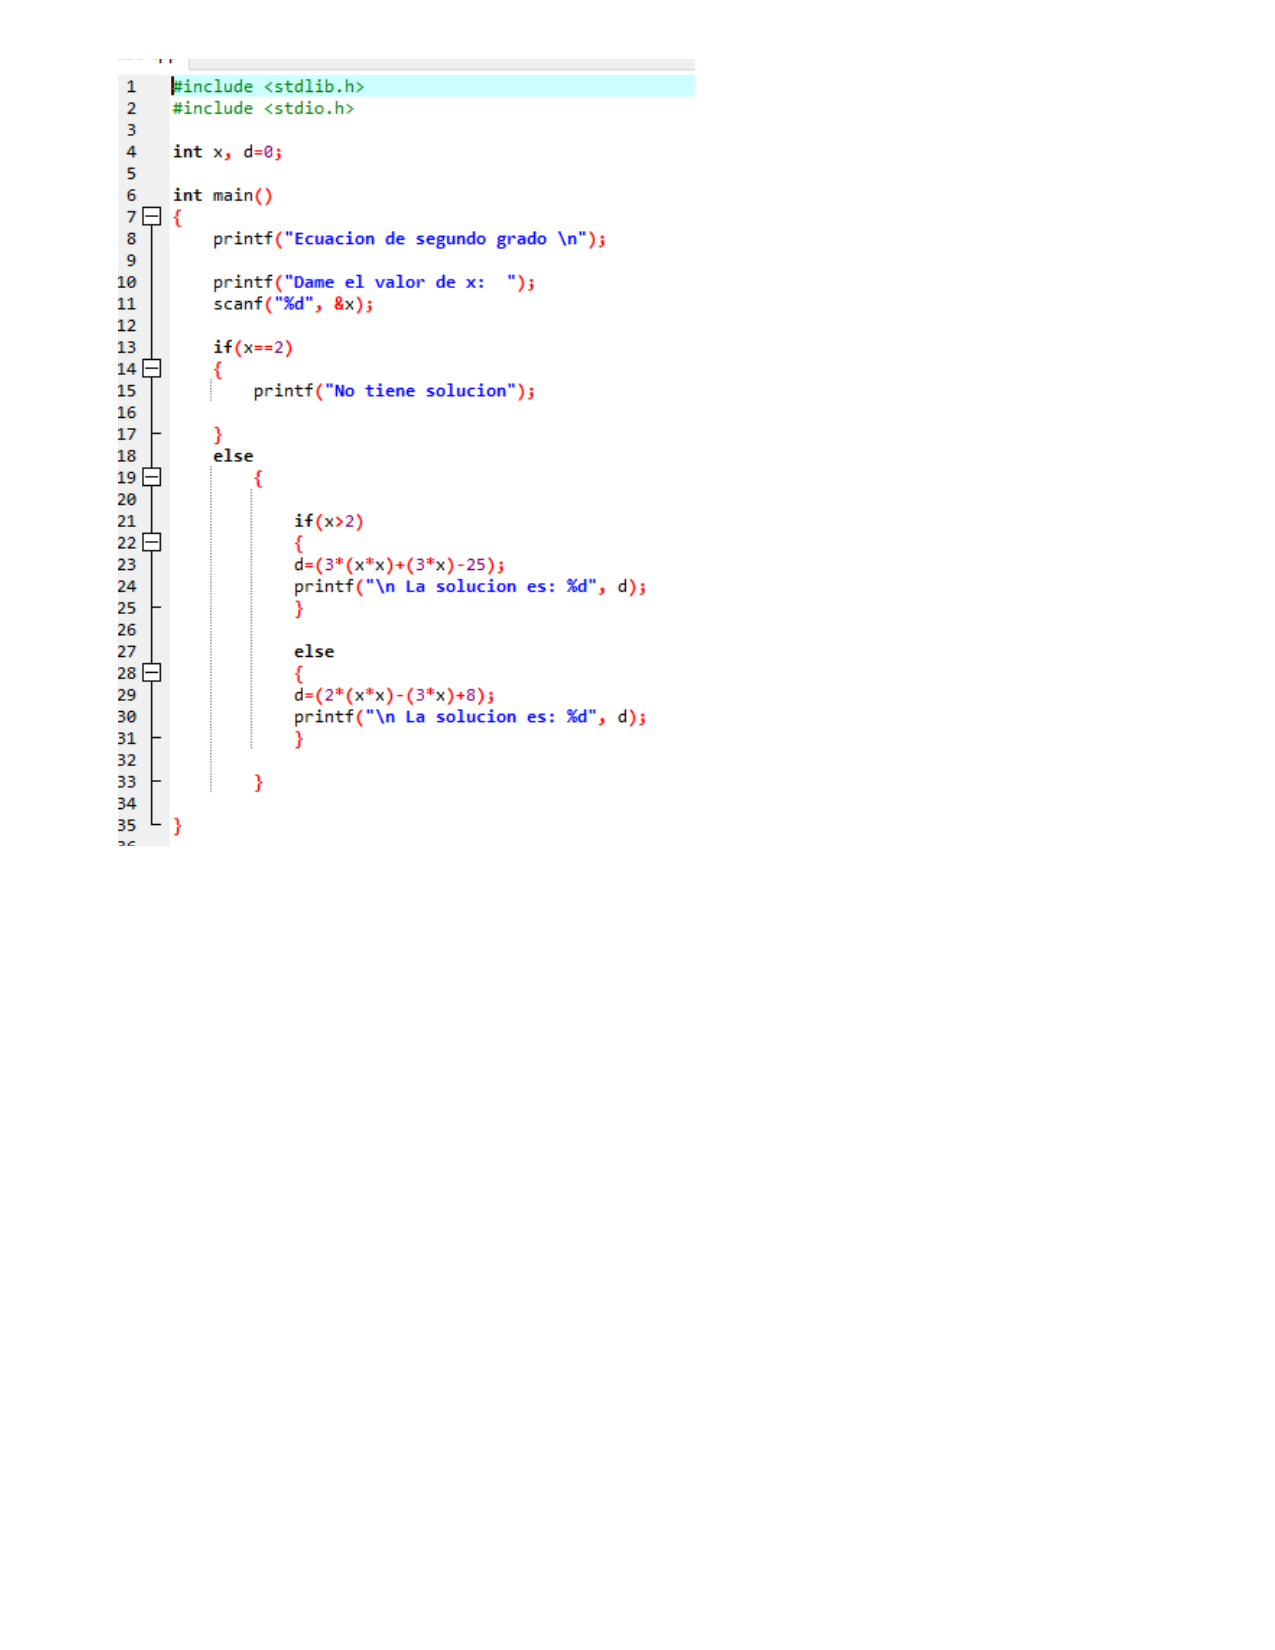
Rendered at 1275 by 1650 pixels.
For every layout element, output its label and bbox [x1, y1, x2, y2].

picture [118, 59, 696, 846]
